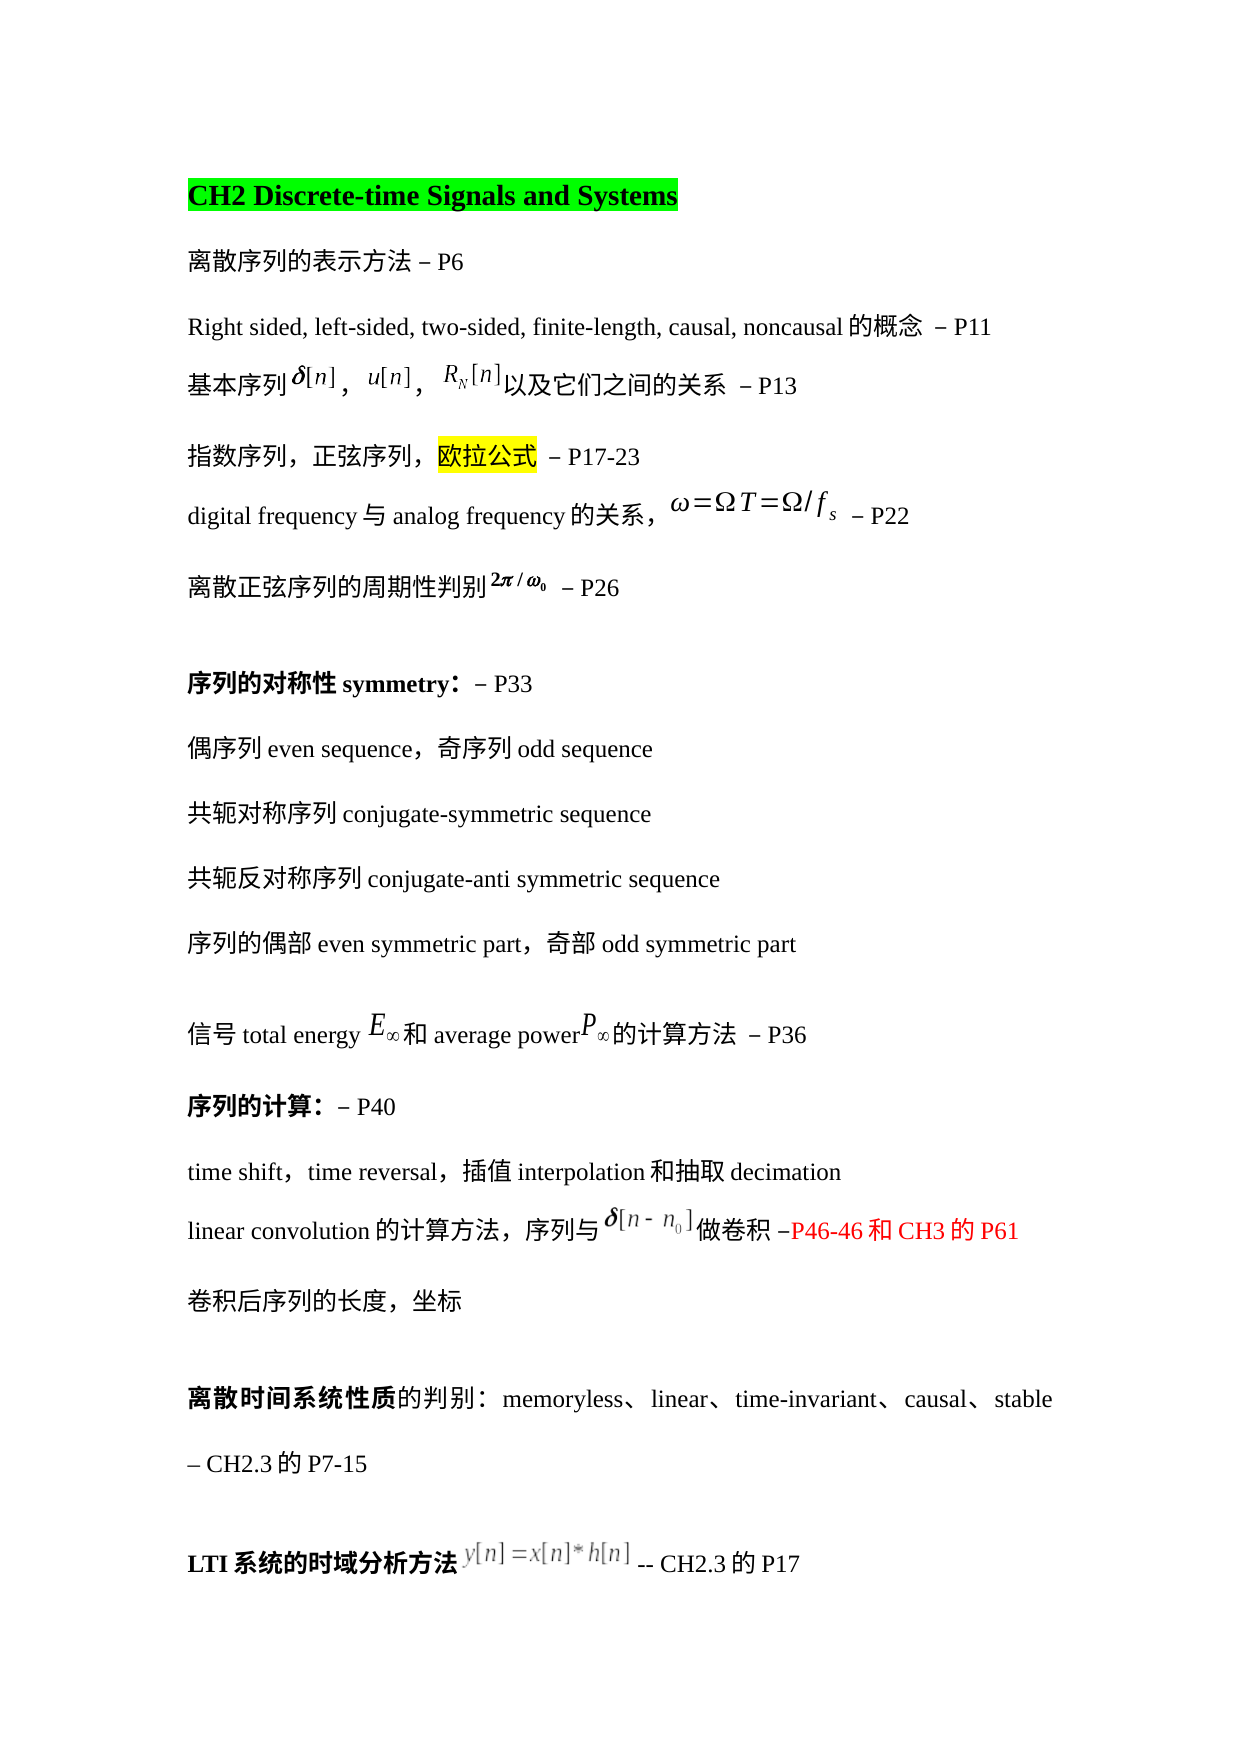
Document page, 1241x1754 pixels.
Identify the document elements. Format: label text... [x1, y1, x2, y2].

text 离散时间系统性质的判别：memoryless、linear、time-invariant、causal、stable – CH2.3的P7-15 [187, 1364, 1053, 1494]
text digital frequency与analog frequency的关系， – P22 [187, 487, 1053, 552]
text 序列的偶部even symmetric part，奇部odd symmetric part [187, 909, 1053, 974]
text 序列的对称性symmetry：– P33 [187, 649, 1053, 714]
text 共轭反对称序列conjugate-anti symmetric sequence [187, 844, 1053, 909]
text 离散序列的表示方法 – P6 [187, 227, 1053, 292]
text 偶序列even sequence，奇序列odd sequence [187, 714, 1053, 779]
text 离散正弦序列的周期性判别 – P26 [187, 552, 1053, 617]
text LTI系统的时域分析方法 -- CH2.3的P17 [187, 1527, 1053, 1592]
text 序列的计算：– P40 [187, 1072, 1053, 1137]
text 指数序列，正弦序列，欧拉公式 – P17-23 [187, 422, 1053, 487]
text linear convolution的计算方法，序列与做卷积 –P46-46和CH3的P61 [187, 1202, 1053, 1267]
text time shift，time reversal，插值interpolation和抽取decimation [187, 1137, 1053, 1202]
text 共轭对称序列conjugate-symmetric sequence [187, 779, 1053, 844]
text CH2 Discrete-time Signals and Systems [187, 162, 1053, 227]
text Right sided, left-sided, two-sided, finite-length, causal, noncausal的概念 – P11 [187, 292, 1053, 357]
text 信号total energy 和average power的计算方法 – P36 [187, 1007, 1053, 1072]
text 卷积后序列的长度，坐标 [187, 1267, 1053, 1332]
text 基本序列，，以及它们之间的关系 – P13 [187, 357, 1053, 422]
